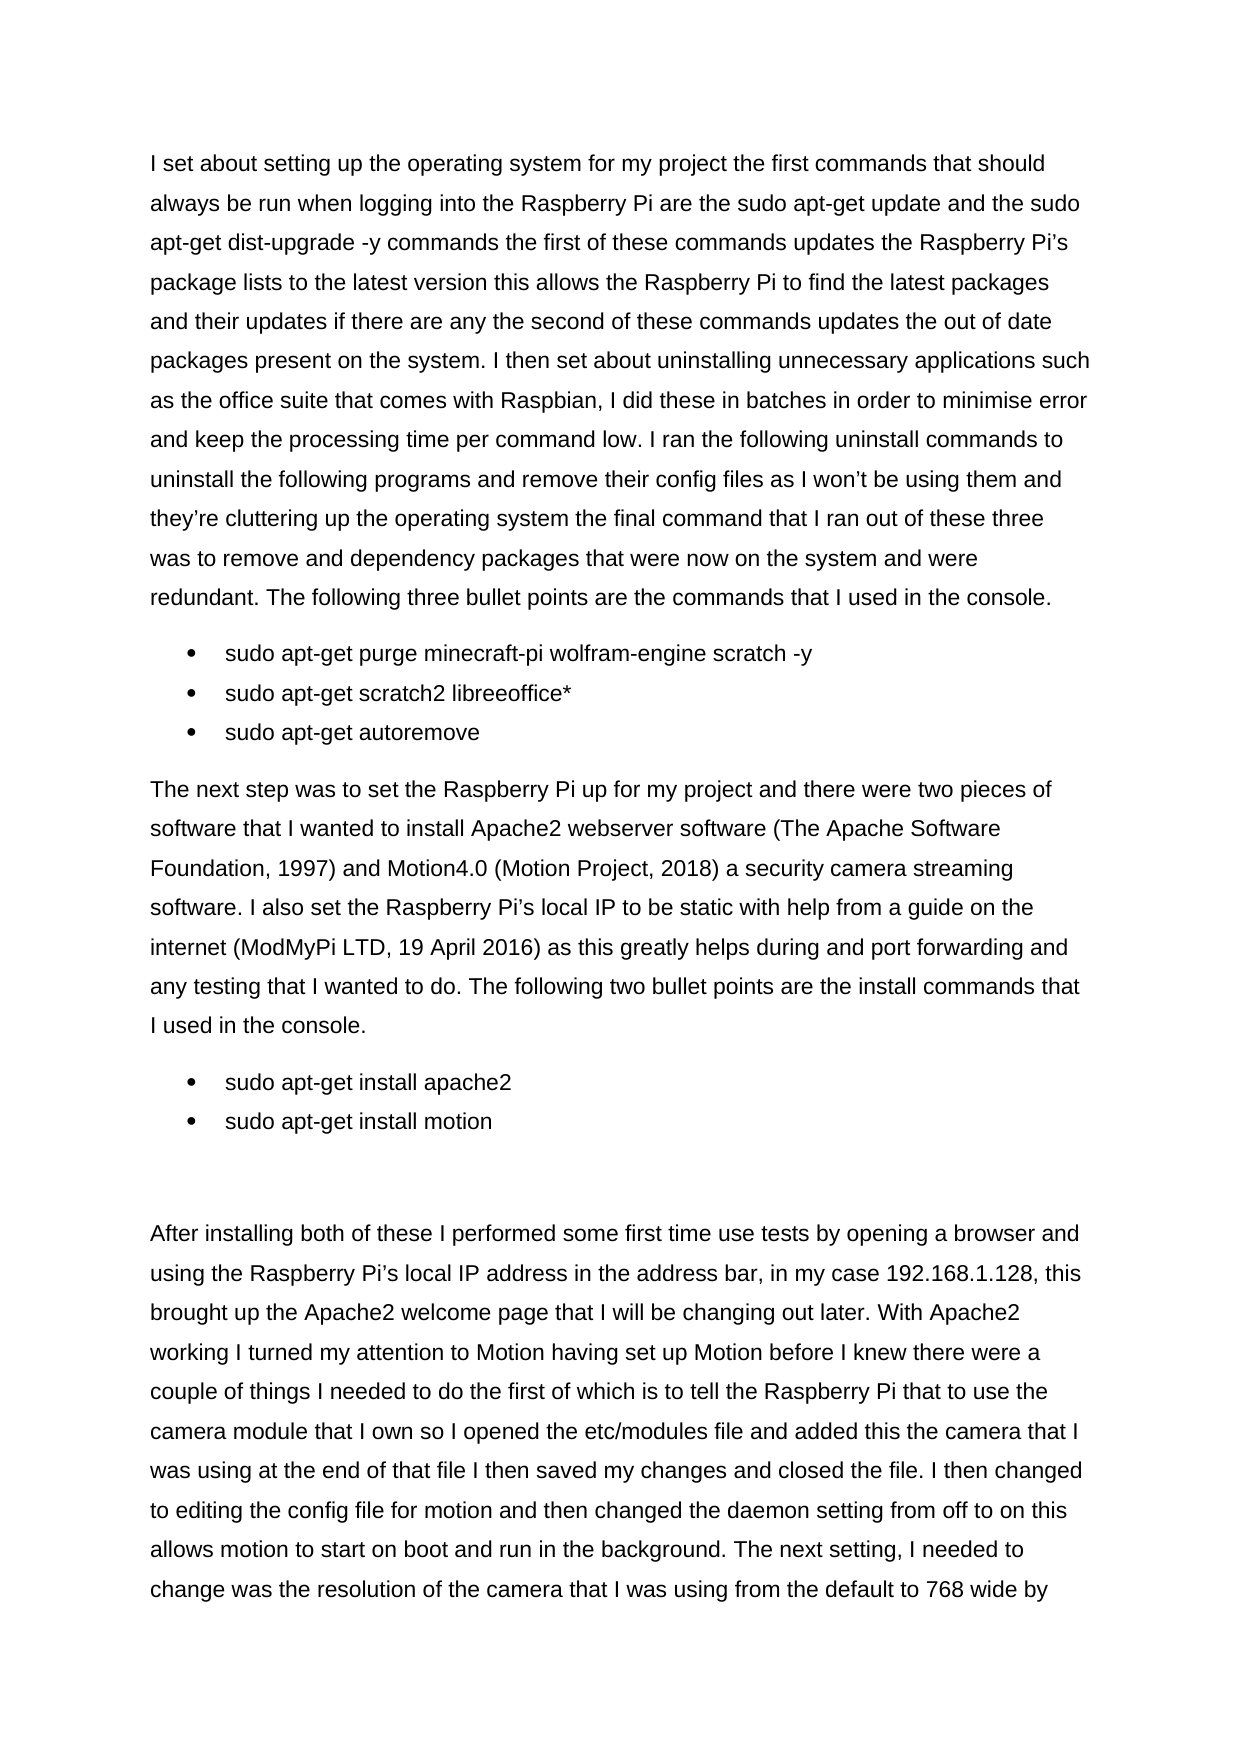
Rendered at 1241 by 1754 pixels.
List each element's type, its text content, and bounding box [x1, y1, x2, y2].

list sudo apt-get purge minecraft-pi wolfram-engine scratch -y [187, 640, 1090, 667]
text The next step was to set the Raspberry Pi up for my project and there were two pieces of software that I wanted to install Apache2 webserver software (The Apache Software Foundation, 1997) and Motion4.0 (Motion Project, 2018) a security camera streaming software. I also set the Raspberry Pi’s local IP to be static with help from a guide on the internet (ModMyPi LTD, 19 April 2016) as this greatly helps during and port forwarding and any testing that I wanted to do. The following two bullet points are the install commands that I used in the console. [150, 776, 1090, 1039]
list sudo apt-get autoremove [187, 719, 1090, 746]
list sudo apt-get scratch2 libreeoffice* [187, 680, 1090, 706]
list sudo apt-get install apache2 [187, 1068, 1090, 1095]
list sudo apt-get install motion [187, 1108, 1090, 1134]
